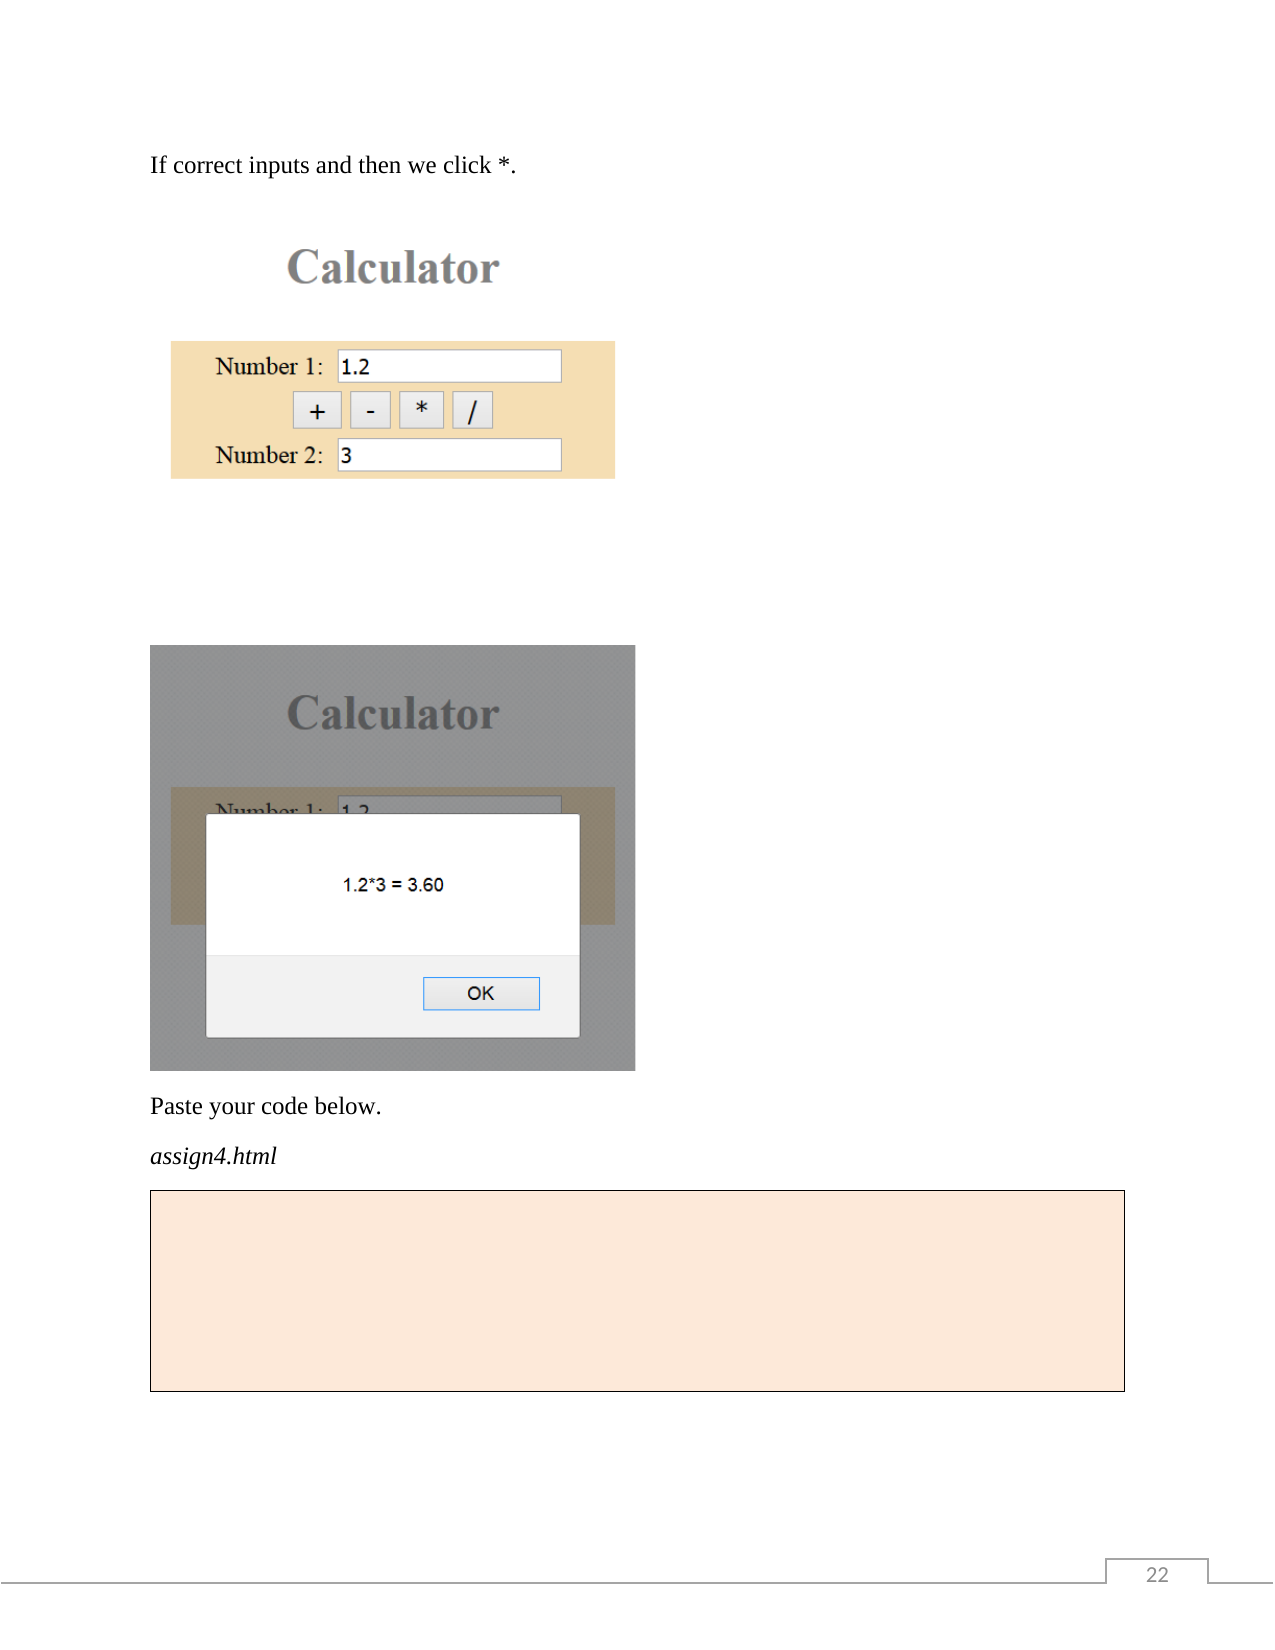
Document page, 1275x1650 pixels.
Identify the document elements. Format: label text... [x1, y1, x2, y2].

text If correct inputs and then we click *. [150, 150, 1125, 179]
picture [150, 645, 636, 1071]
text Paste your code below. [150, 1091, 1125, 1120]
text assign4.html [150, 1141, 1125, 1169]
picture [150, 199, 636, 625]
table_header [151, 1191, 1124, 1391]
